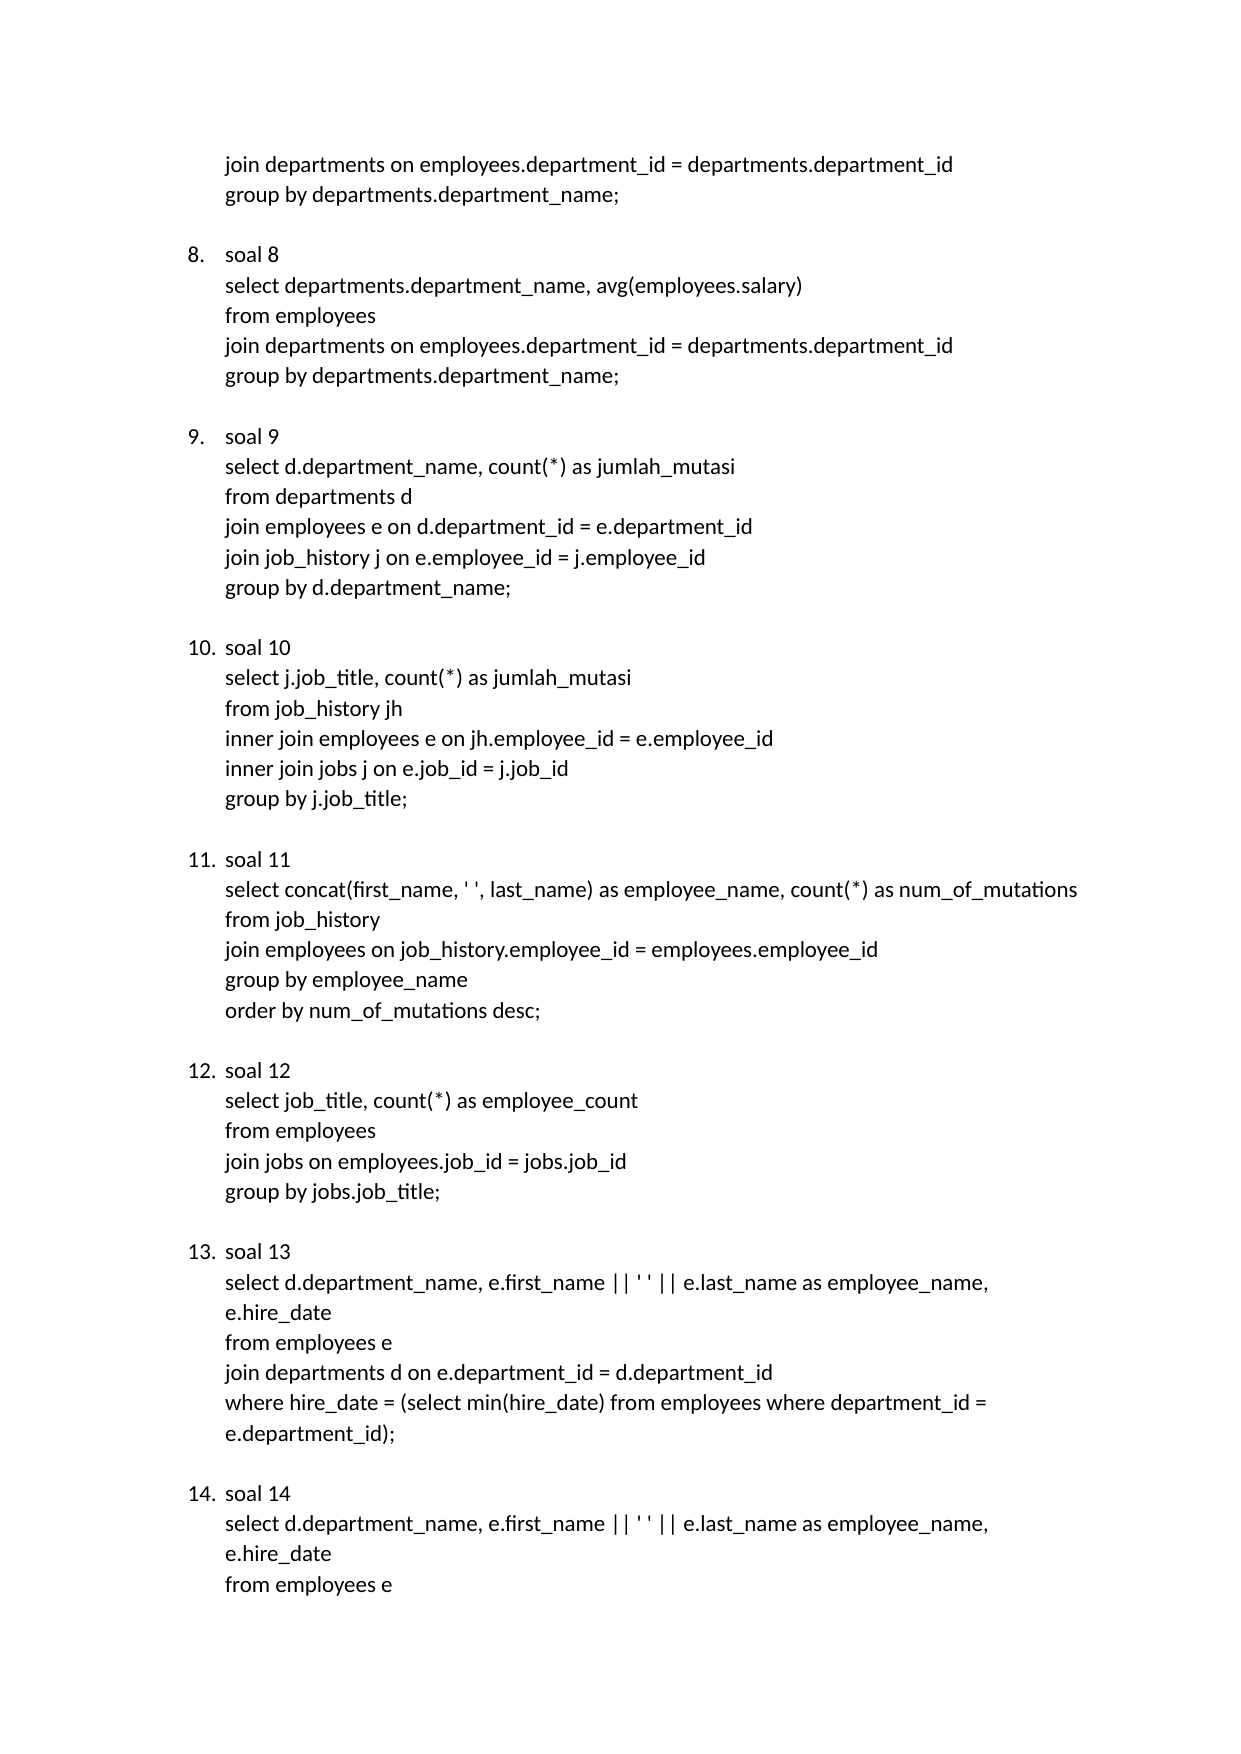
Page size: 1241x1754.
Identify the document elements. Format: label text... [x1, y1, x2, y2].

list from job_history [225, 905, 1090, 933]
list join jobs on employees.job_id = jobs.job_id [225, 1147, 1090, 1175]
list join employees on job_history.employee_id = employees.employee_id [225, 935, 1090, 963]
list select j.job_title, count(*) as jumlah_mutasi [225, 663, 1090, 692]
list from employees e [225, 1570, 1090, 1598]
list join employees e on d.department_id = e.department_id [225, 512, 1090, 541]
list select departments.department_name, avg(employees.salary) [225, 271, 1090, 299]
list group by employee_name [225, 966, 1090, 994]
list join departments on employees.department_id = departments.department_id [225, 331, 1090, 359]
list soal 10 [187, 633, 1090, 661]
list group by departments.department_name; [225, 361, 1090, 389]
list where hire_date = (select min(hire_date) from employees where department_id = e.department_id); [225, 1388, 1090, 1447]
list soal 14 [187, 1479, 1090, 1507]
list inner join jobs j on e.job_id = j.job_id [225, 754, 1090, 782]
list order by num_of_mutations desc; [225, 996, 1090, 1024]
list group by j.job_title; [225, 784, 1090, 812]
list soal 13 [187, 1237, 1090, 1266]
list select concat(first_name, ' ', last_name) as employee_name, count(*) as num_of_mutations [225, 875, 1090, 903]
list soal 12 [187, 1056, 1090, 1084]
list from job_history jh [225, 694, 1090, 722]
list select d.department_name, e.first_name || ' ' || e.last_name as employee_name, e.hire_date [225, 1268, 1090, 1326]
list join job_history j on e.employee_id = j.employee_id [225, 543, 1090, 571]
list group by d.department_name; [225, 573, 1090, 601]
list from departments d [225, 482, 1090, 510]
list from employees [225, 301, 1090, 329]
list soal 11 [187, 845, 1090, 873]
list soal 8 [187, 241, 1090, 269]
list select d.department_name, e.first_name || ' ' || e.last_name as employee_name, e.hire_date [225, 1509, 1090, 1568]
list group by jobs.job_title; [225, 1177, 1090, 1205]
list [225, 150, 1090, 178]
list select d.department_name, count(*) as jumlah_mutasi [225, 452, 1090, 480]
list from employees [225, 1117, 1090, 1145]
list from employees e [225, 1328, 1090, 1356]
list inner join employees e on jh.employee_id = e.employee_id [225, 724, 1090, 752]
list join departments d on e.department_id = d.department_id [225, 1358, 1090, 1386]
list select job_title, count(*) as employee_count [225, 1086, 1090, 1114]
list group by departments.department_name; [225, 180, 1090, 208]
list soal 9 [187, 422, 1090, 450]
